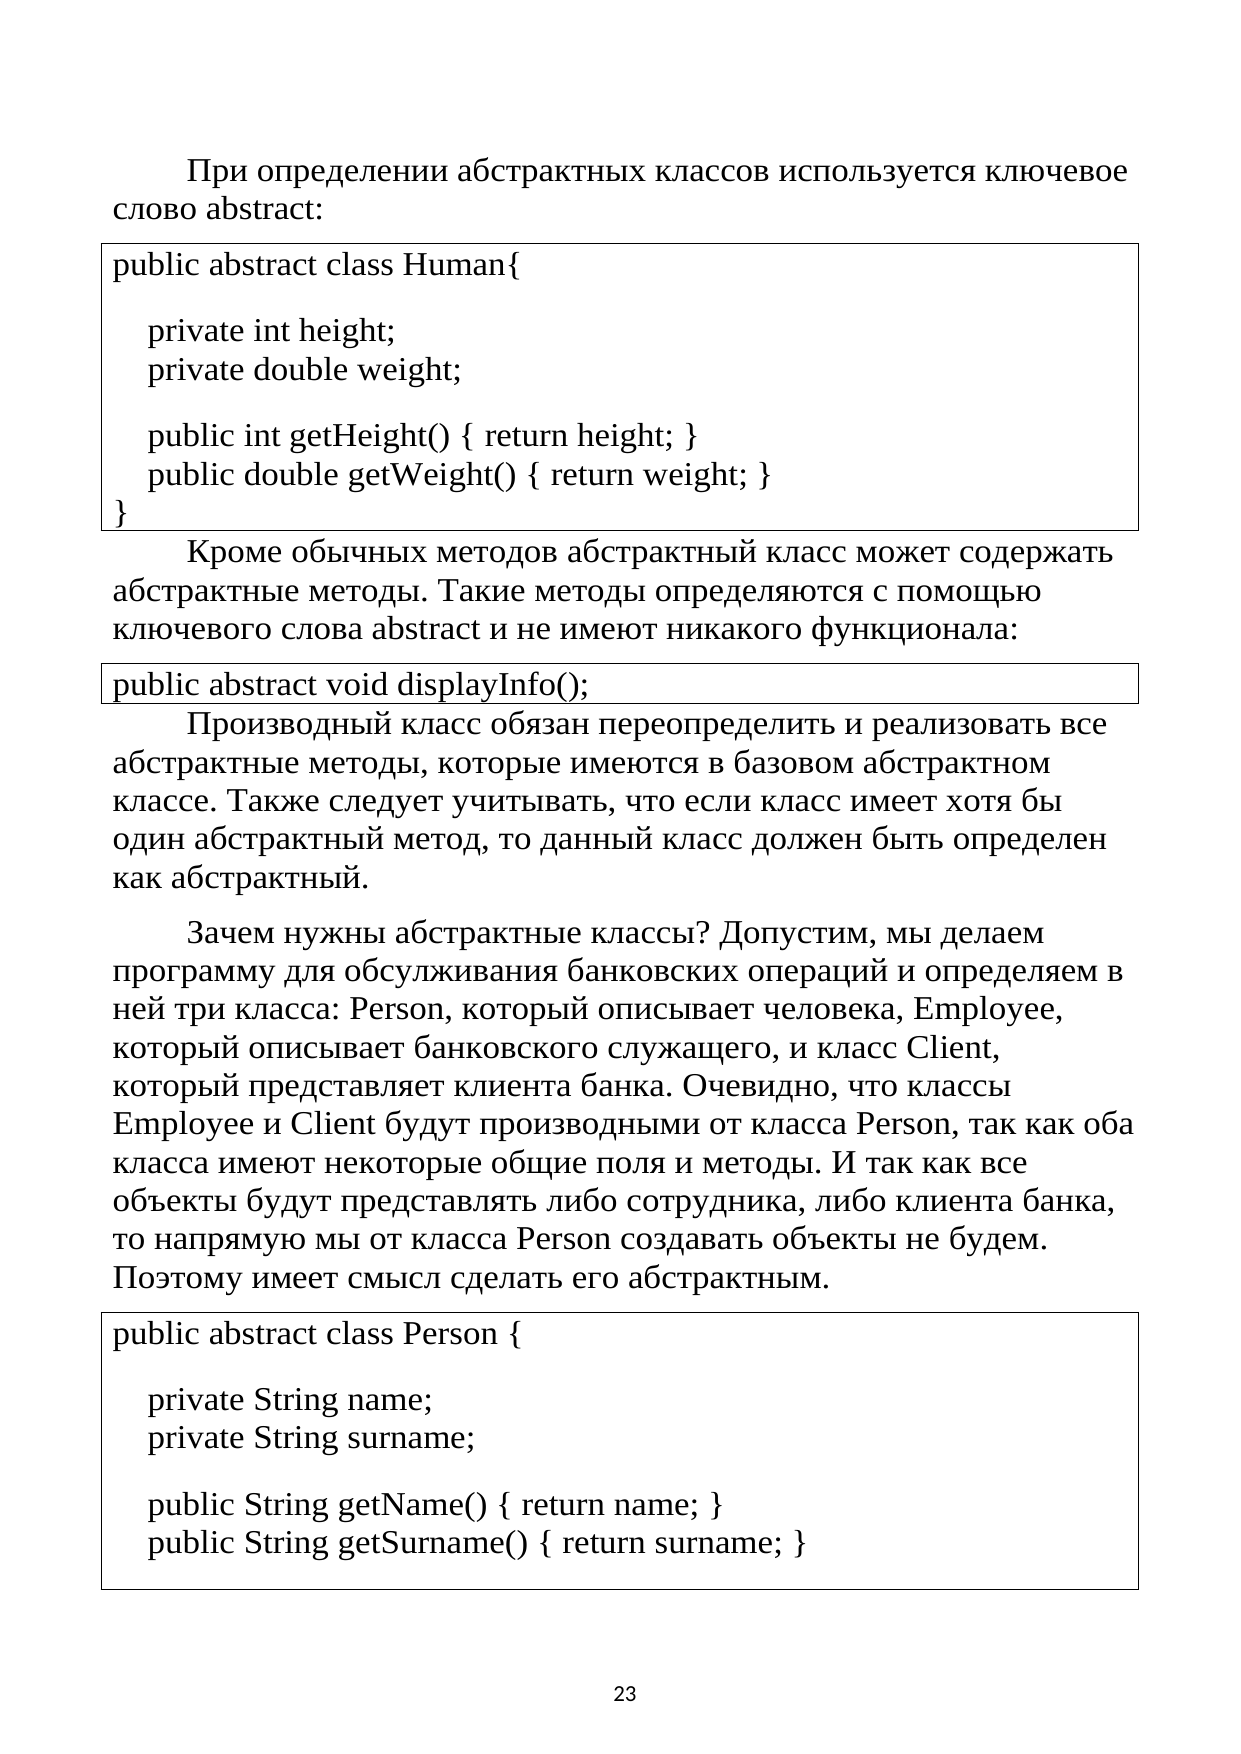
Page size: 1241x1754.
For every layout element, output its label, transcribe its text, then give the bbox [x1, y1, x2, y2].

text При определении абстрактных классов используется ключевое слово abstract: [112, 150, 1137, 227]
table_header public abstract class Human{ private int height; private double weight; public int getHeight() { return height; } public double getWeight() { return weight; } } [102, 244, 1138, 530]
text Кроме обычных методов абстрактный класс может содержать абстрактные методы. Такие методы определяются с помощью ключевого слова abstract и не имеют никакого функционала: [112, 531, 1137, 646]
text Зачем нужны абстрактные классы? Допустим, мы делаем программу для обсулживания банковских операций и определяем в ней три класса: Person, который описывает человека, Employee, который описывает банковского служащего, и класс Client, который представляет клиента банка. Очевидно, что классы Employee и Client будут производными от класса Person, так как оба класса имеют некоторые общие поля и методы. И так как все объекты будут представлять либо сотрудника, либо клиента банка, то напрямую мы от класса Person создавать объекты не будем. Поэтому имеет смысл сделать его абстрактным. [112, 912, 1137, 1295]
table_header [102, 1313, 1138, 1589]
text Производный класс обязан переопределить и реализовать все абстрактные методы, которые имеются в базовом абстрактном классе. Также следует учитывать, что если класс имеет хотя бы один абстрактный метод, то данный класс должен быть определен как абстрактный. [112, 704, 1137, 895]
table_header public abstract void displayInfo(); [102, 664, 1138, 702]
